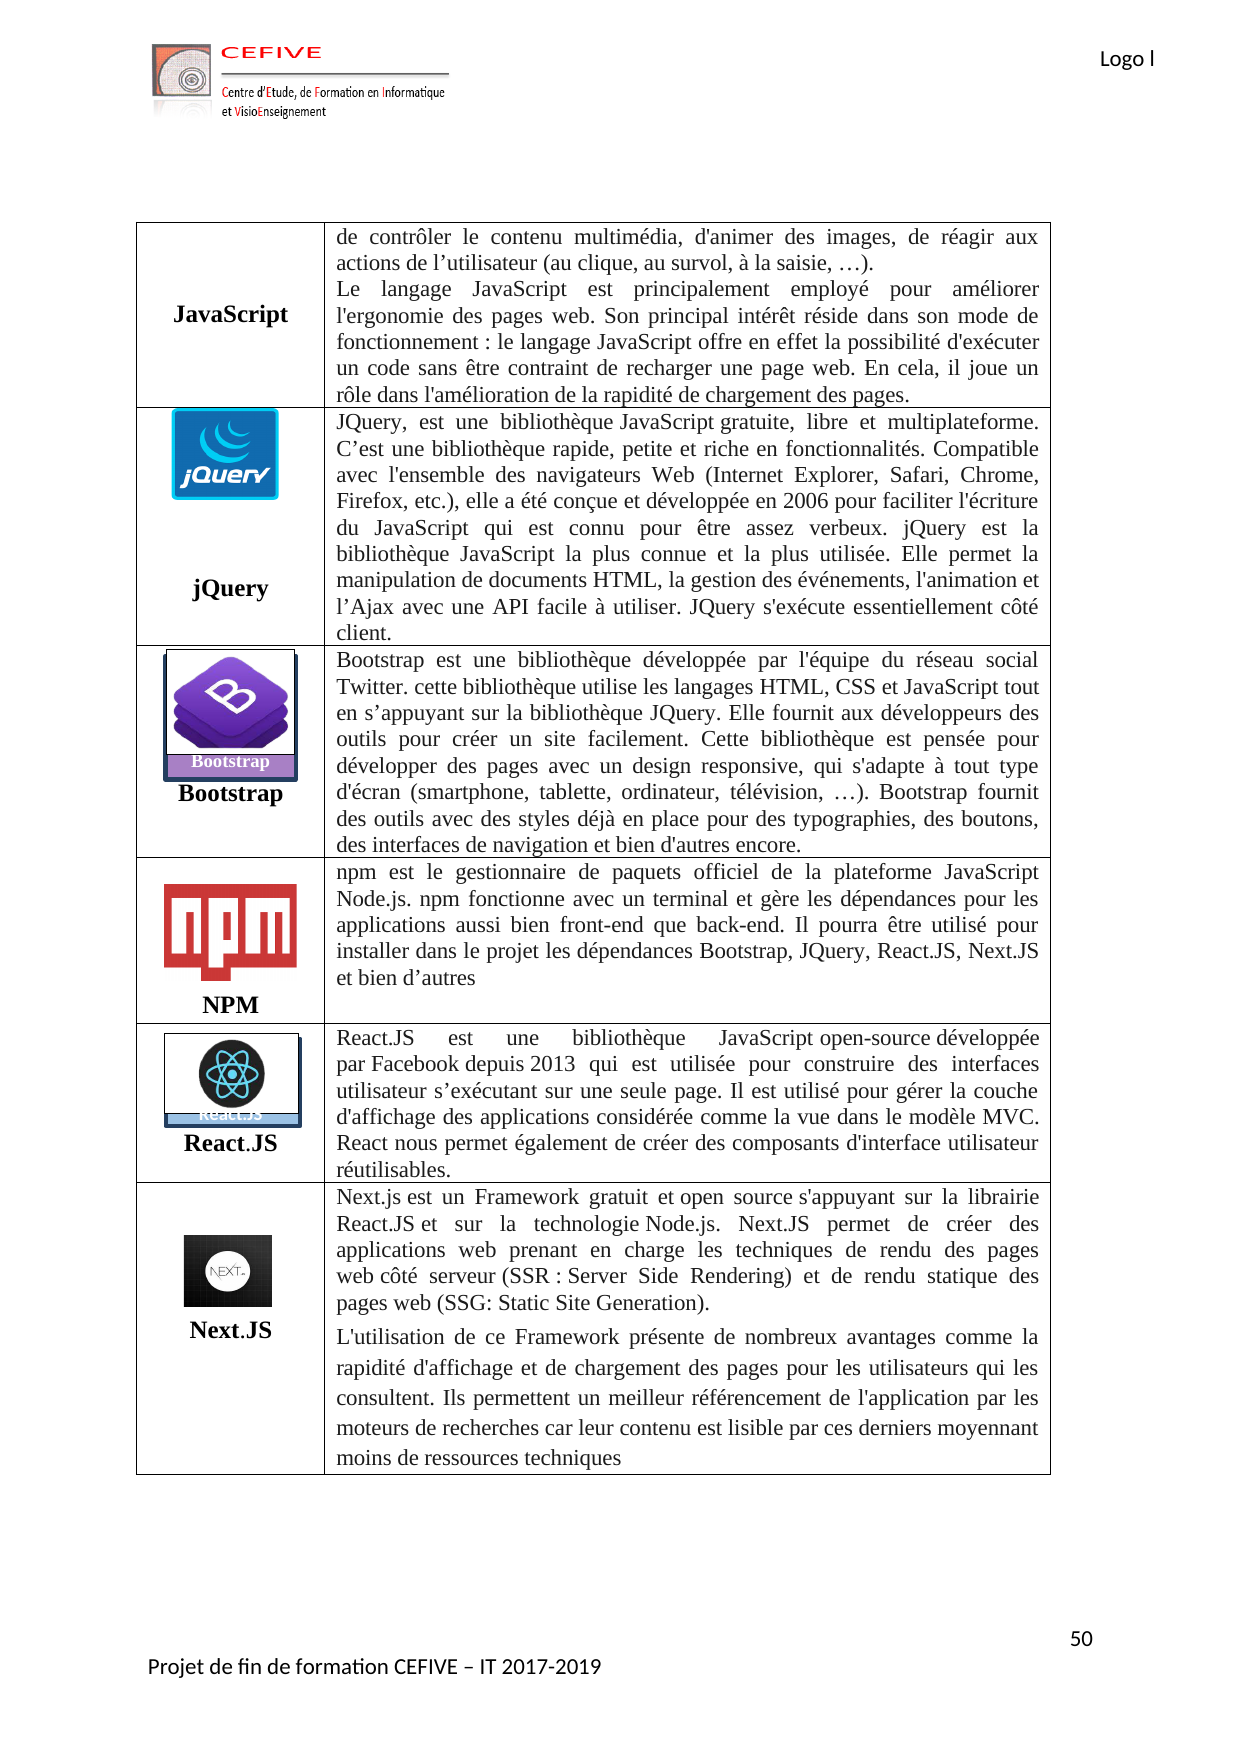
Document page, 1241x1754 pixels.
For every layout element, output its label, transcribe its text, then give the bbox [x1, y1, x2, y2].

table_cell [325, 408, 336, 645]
table_cell Bootstrap [137, 646, 324, 857]
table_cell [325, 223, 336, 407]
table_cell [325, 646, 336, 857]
table_cell npm est le gestionnaire de paquets officiel de la plateforme JavaScript Node.js. npm fonctionne avec un terminal et gère les dépendances pour les applications aussi bien front-end que back-end. Il pourra être utilisé pour installer dans le projet les dépendances Bootstrap, JQuery, React.JS, Next.JS et bien d’autres [325, 858, 1050, 1023]
picture [183, 1235, 272, 1307]
table_cell Next.JS [137, 1183, 324, 1474]
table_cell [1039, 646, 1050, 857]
picture [171, 408, 279, 500]
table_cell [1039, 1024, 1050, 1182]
table_cell jQuery [137, 408, 324, 645]
table_cell JavaScript [137, 223, 324, 407]
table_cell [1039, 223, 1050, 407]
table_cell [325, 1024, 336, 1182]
table_cell React.JS [137, 1024, 324, 1182]
picture [164, 884, 297, 981]
picture [148, 35, 455, 123]
table_cell NPM [137, 858, 324, 1023]
table_cell Next.js est un Framework gratuit et open source s'appuyant sur la librairie React.JS et sur la technologie Node.js. Next.JS permet de créer des applications web prenant en charge les techniques de rendu des pages web côté serveur (SSR : Server Side Rendering) et de rendu statique des pages web (SSG: Static Site Generation). L'utilisation de ce Framework présente de nombreux avantages comme la rapidité d'affichage et de chargement des pages pour les utilisateurs qui les consultent. Ils permettent un meilleur référencement de l'application par les moteurs de recherches car leur contenu est lisible par ces derniers moyennant moins de ressources techniques [325, 1183, 1050, 1474]
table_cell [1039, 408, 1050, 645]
